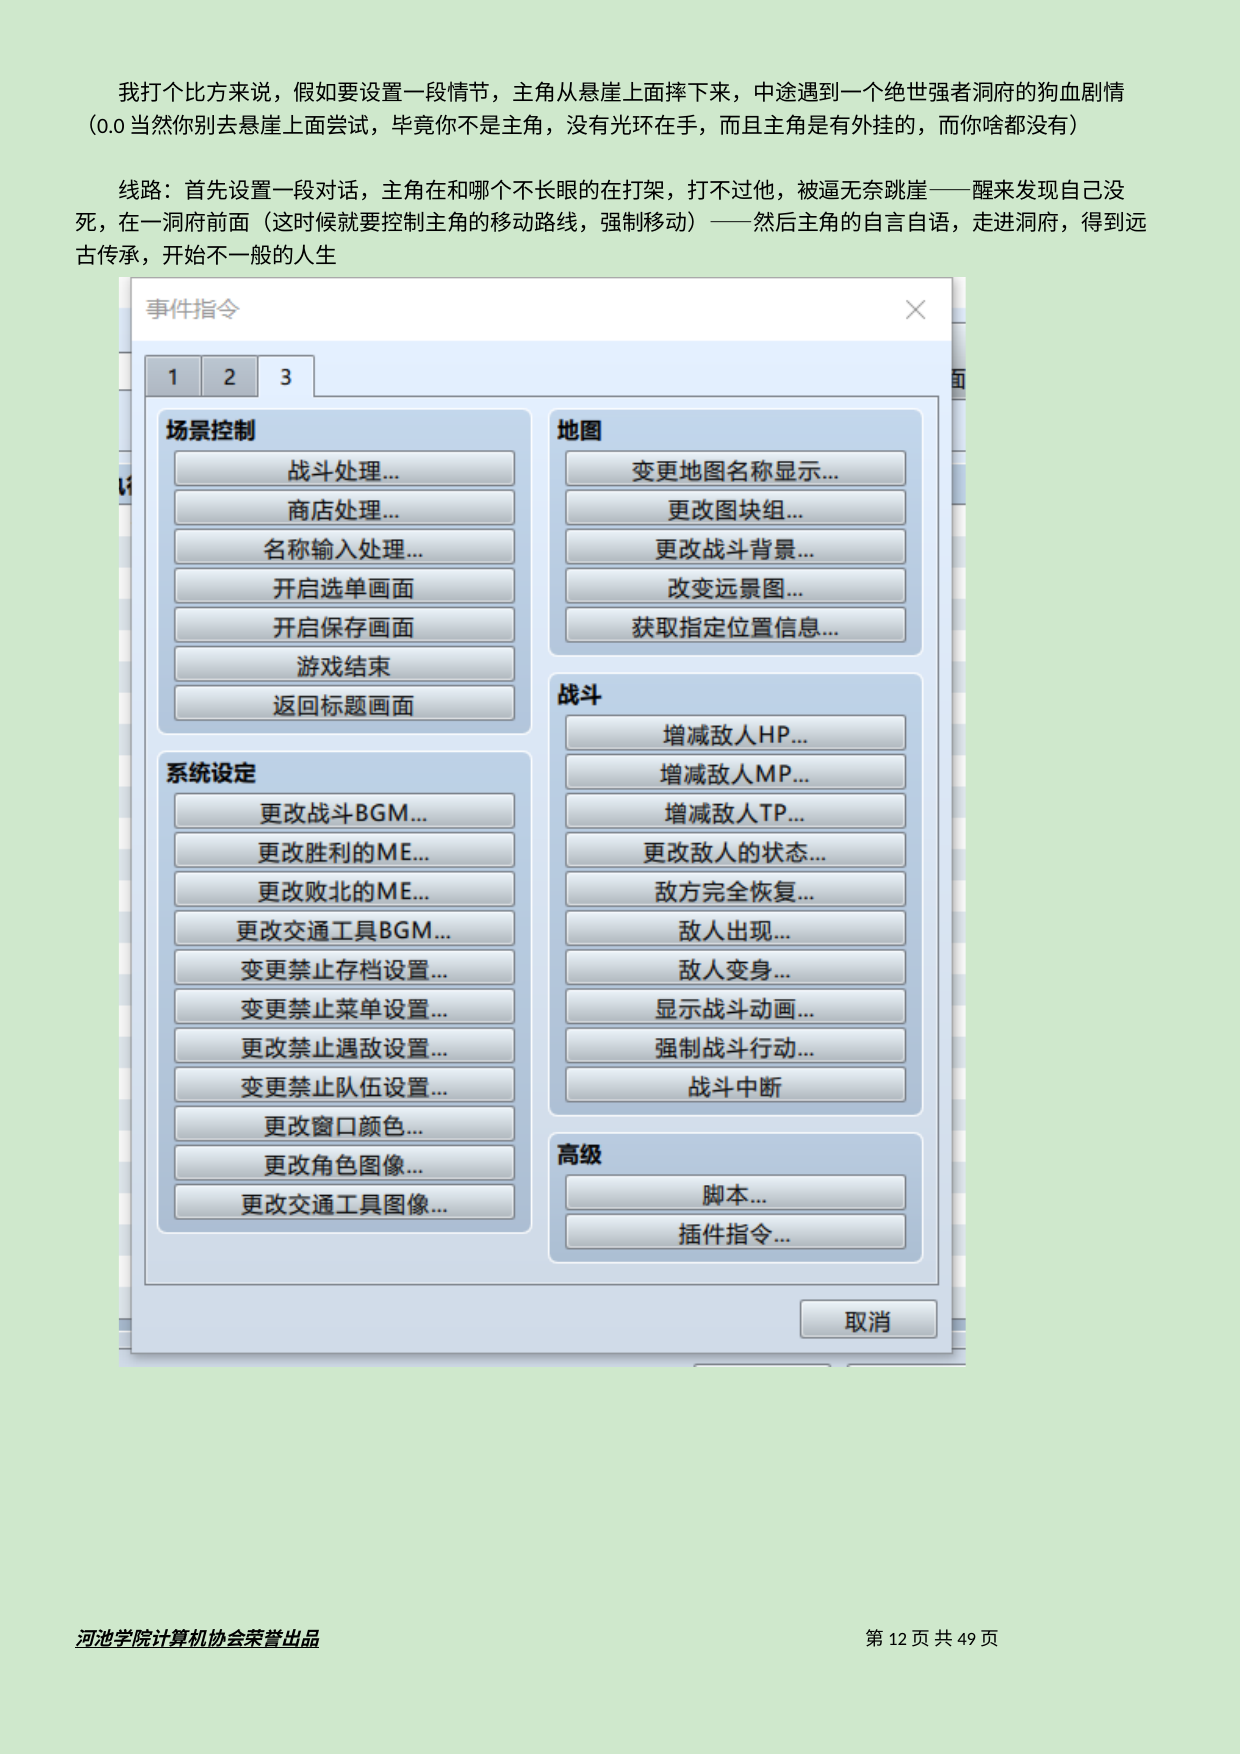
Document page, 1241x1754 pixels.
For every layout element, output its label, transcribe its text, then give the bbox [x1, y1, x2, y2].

list 线路：首先设置一段对话，主角在和哪个不长眼的在打架，打不过他，被逼无奈跳崖——醒来发现自己没死，在一洞府前面（这时候就要控制主角的移动路线，强制移动）——然后主角的自言自语，走进洞府，得到远古传承，开始不一般的人生 [75, 172, 1165, 270]
list 我打个比方来说，假如要设置一段情节，主角从悬崖上面摔下来，中途遇到一个绝世强者洞府的狗血剧情（0.0当然你别去悬崖上面尝试，毕竟你不是主角，没有光环在手，而且主角是有外挂的，而你啥都没有） [75, 75, 1165, 140]
picture [118, 277, 966, 1367]
